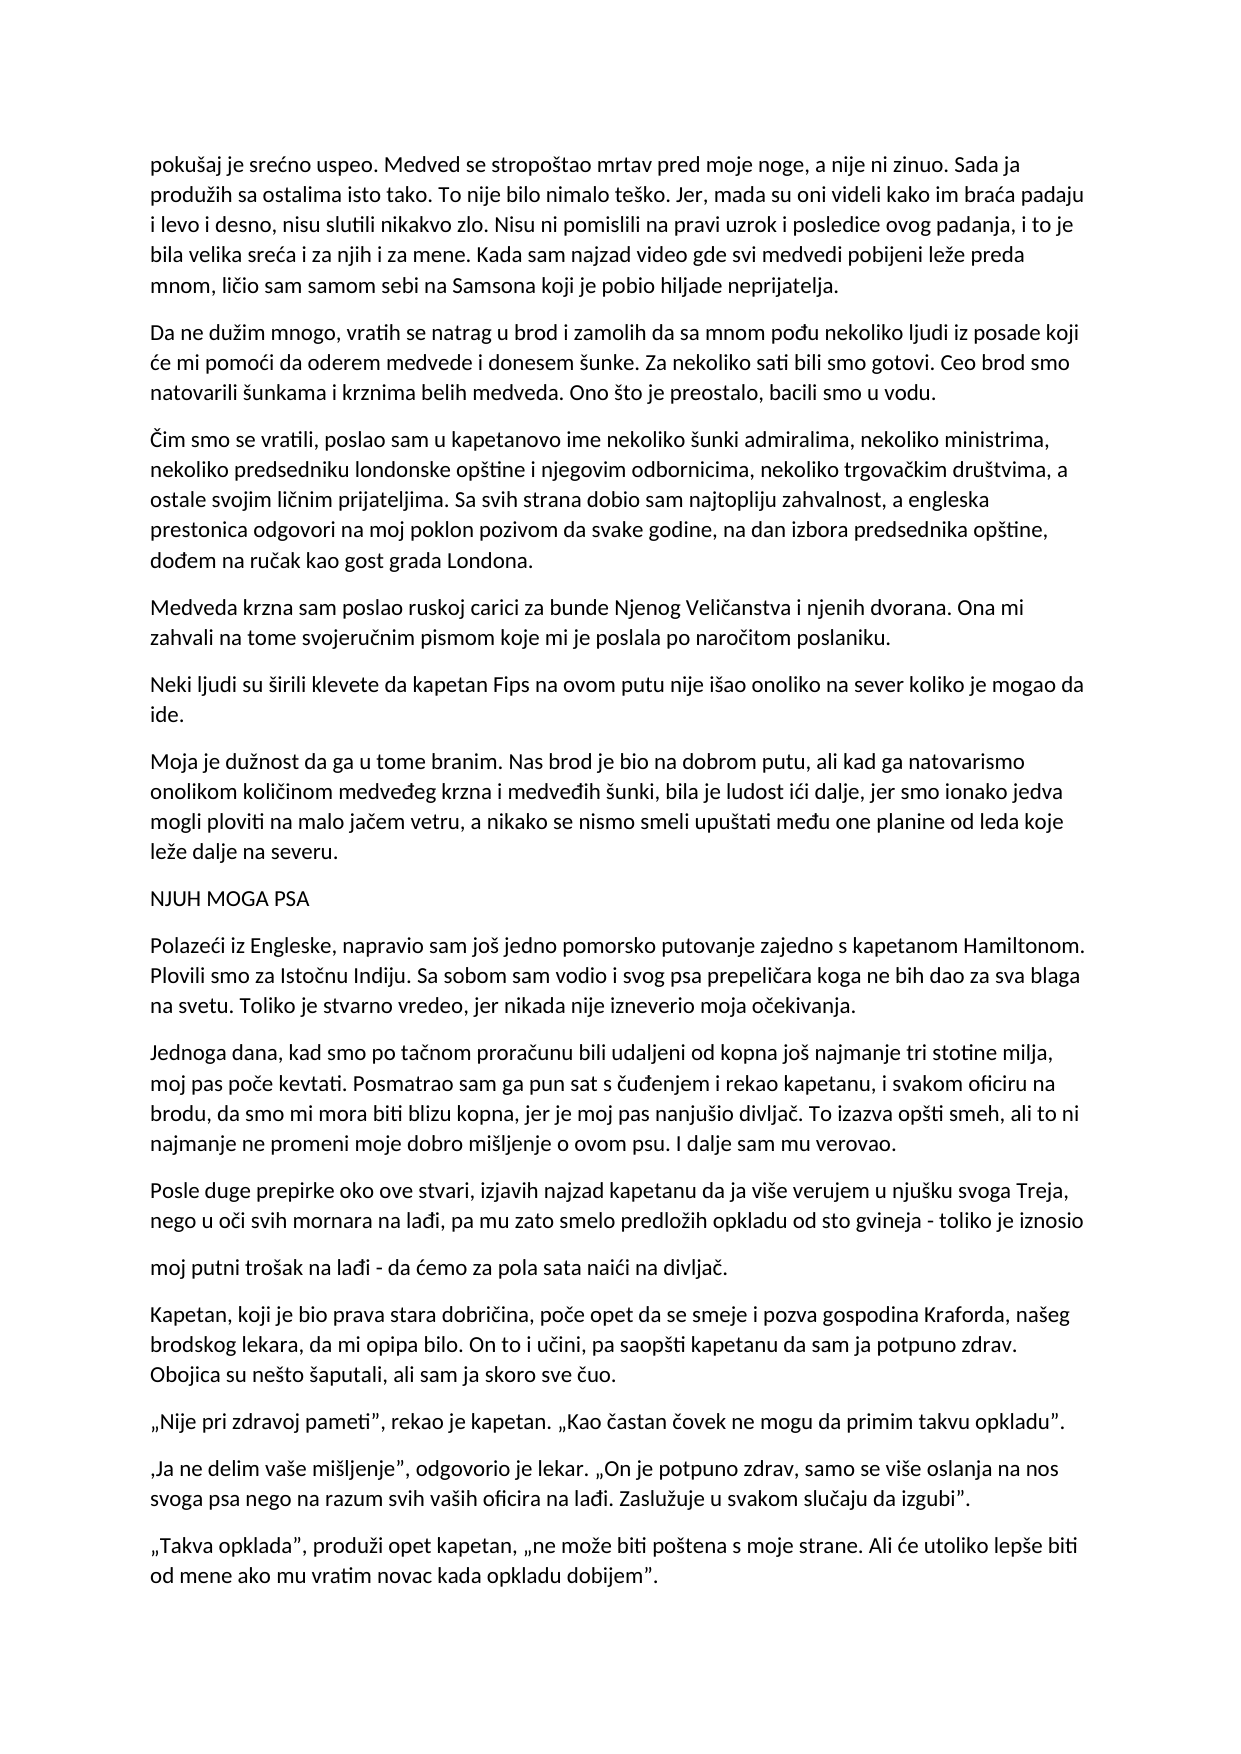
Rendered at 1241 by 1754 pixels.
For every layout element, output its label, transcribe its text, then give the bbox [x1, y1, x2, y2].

text Neki ljudi su širili klevete da kapetan Fips na ovom putu nije išao onoliko na sever koliko je mogao da ide. [150, 670, 1090, 728]
text Kapetan, koji je bio prava stara dobričina, poče opet da se smeje i pozva gospodina Kraforda, našeg brodskog lekara, da mi opipa bilo. On to i učini, pa saopšti kapetanu da sam ja potpuno zdrav. Obojica su nešto šaputali, ali sam ja skoro sve čuo. [150, 1300, 1090, 1388]
text Čim smo se vratili, poslao sam u kapetanovo ime nekoliko šunki admiralima, nekoliko ministrima, nekoliko predsedniku londonske opštine i njegovim odbornicima, nekoliko trgovačkim društvima, a ostale svojim ličnim prijateljima. Sa svih strana dobio sam najtopliju zahvalnost, a engleska prestonica odgovori na moj poklon pozivom da svake godine, na dan izbora predsednika opštine, dođem na ručak kao gost grada Londona. [150, 425, 1090, 574]
text moj putni trošak na lađi - da ćemo za pola sata naići na divljač. [150, 1253, 1090, 1281]
text Medveda krzna sam poslao ruskoj carici za bunde Njenog Veličanstva i njenih dvorana. Ona mi zahvali na tome svojeručnim pismom koje mi je poslala po naročitom poslaniku. [150, 593, 1090, 651]
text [150, 150, 1090, 299]
text Moja je dužnost da ga u tome branim. Nas brod je bio na dobrom putu, ali kad ga natovarismo onolikom količinom medveđeg krzna i medveđih šunki, bila je ludost ići dalje, jer smo ionako jedva mogli ploviti na malo jačem vetru, a nikako se nismo smeli upuštati među one planine od leda koje leže dalje na severu. [150, 747, 1090, 866]
text Da ne dužim mnogo, vratih se natrag u brod i zamolih da sa mnom pođu nekoliko ljudi iz posade koji će mi pomoći da oderem medvede i donesem šunke. Za nekoliko sati bili smo gotovi. Ceo brod smo natovarili šunkama i krznima belih medveda. Ono što je preostalo, bacili smo u vodu. [150, 318, 1090, 406]
text „Nije pri zdravoj pameti”, rekao je kapetan. „Kao častan čovek ne mogu da primim takvu opkladu”. [150, 1407, 1090, 1435]
text ,Ja ne delim vaše mišljenje”, odgovorio je lekar. „On je potpuno zdrav, samo se više oslanja na nos svoga psa nego na razum svih vaših oficira na lađi. Zaslužuje u svakom slučaju da izgubi”. [150, 1454, 1090, 1512]
text Jednoga dana, kad smo po tačnom proračunu bili udaljeni od kopna još najmanje tri stotine milja, moj pas poče kevtati. Posmatrao sam ga pun sat s čuđenjem i rekao kapetanu, i svakom oficiru na brodu, da smo mi mora biti blizu kopna, jer je moj pas nanjušio divljač. To izazva opšti smeh, ali to ni najmanje ne promeni moje dobro mišljenje o ovom psu. I dalje sam mu verovao. [150, 1038, 1090, 1157]
text „Takva opklada”, produži opet kapetan, „ne može biti poštena s moje strane. Ali će utoliko lepše biti od mene ako mu vratim novac kada opkladu dobijem”. [150, 1531, 1090, 1589]
text Polazeći iz Engleske, napravio sam još jedno pomorsko putovanje zajedno s kapetanom Hamiltonom. Plovili smo za Istočnu Indiju. Sa sobom sam vodio i svog psa prepeličara koga ne bih dao za sva blaga na svetu. Toliko je stvarno vredeo, jer nikada nije izneverio moja očekivanja. [150, 931, 1090, 1020]
text Posle duge prepirke oko ove stvari, izjavih najzad kapetanu da ja više verujem u njušku svoga Treja, nego u oči svih mornara na lađi, pa mu zato smelo predložih opkladu od sto gvineja - toliko je iznosio [150, 1176, 1090, 1234]
text NJUH MOGA PSA [150, 884, 1090, 912]
